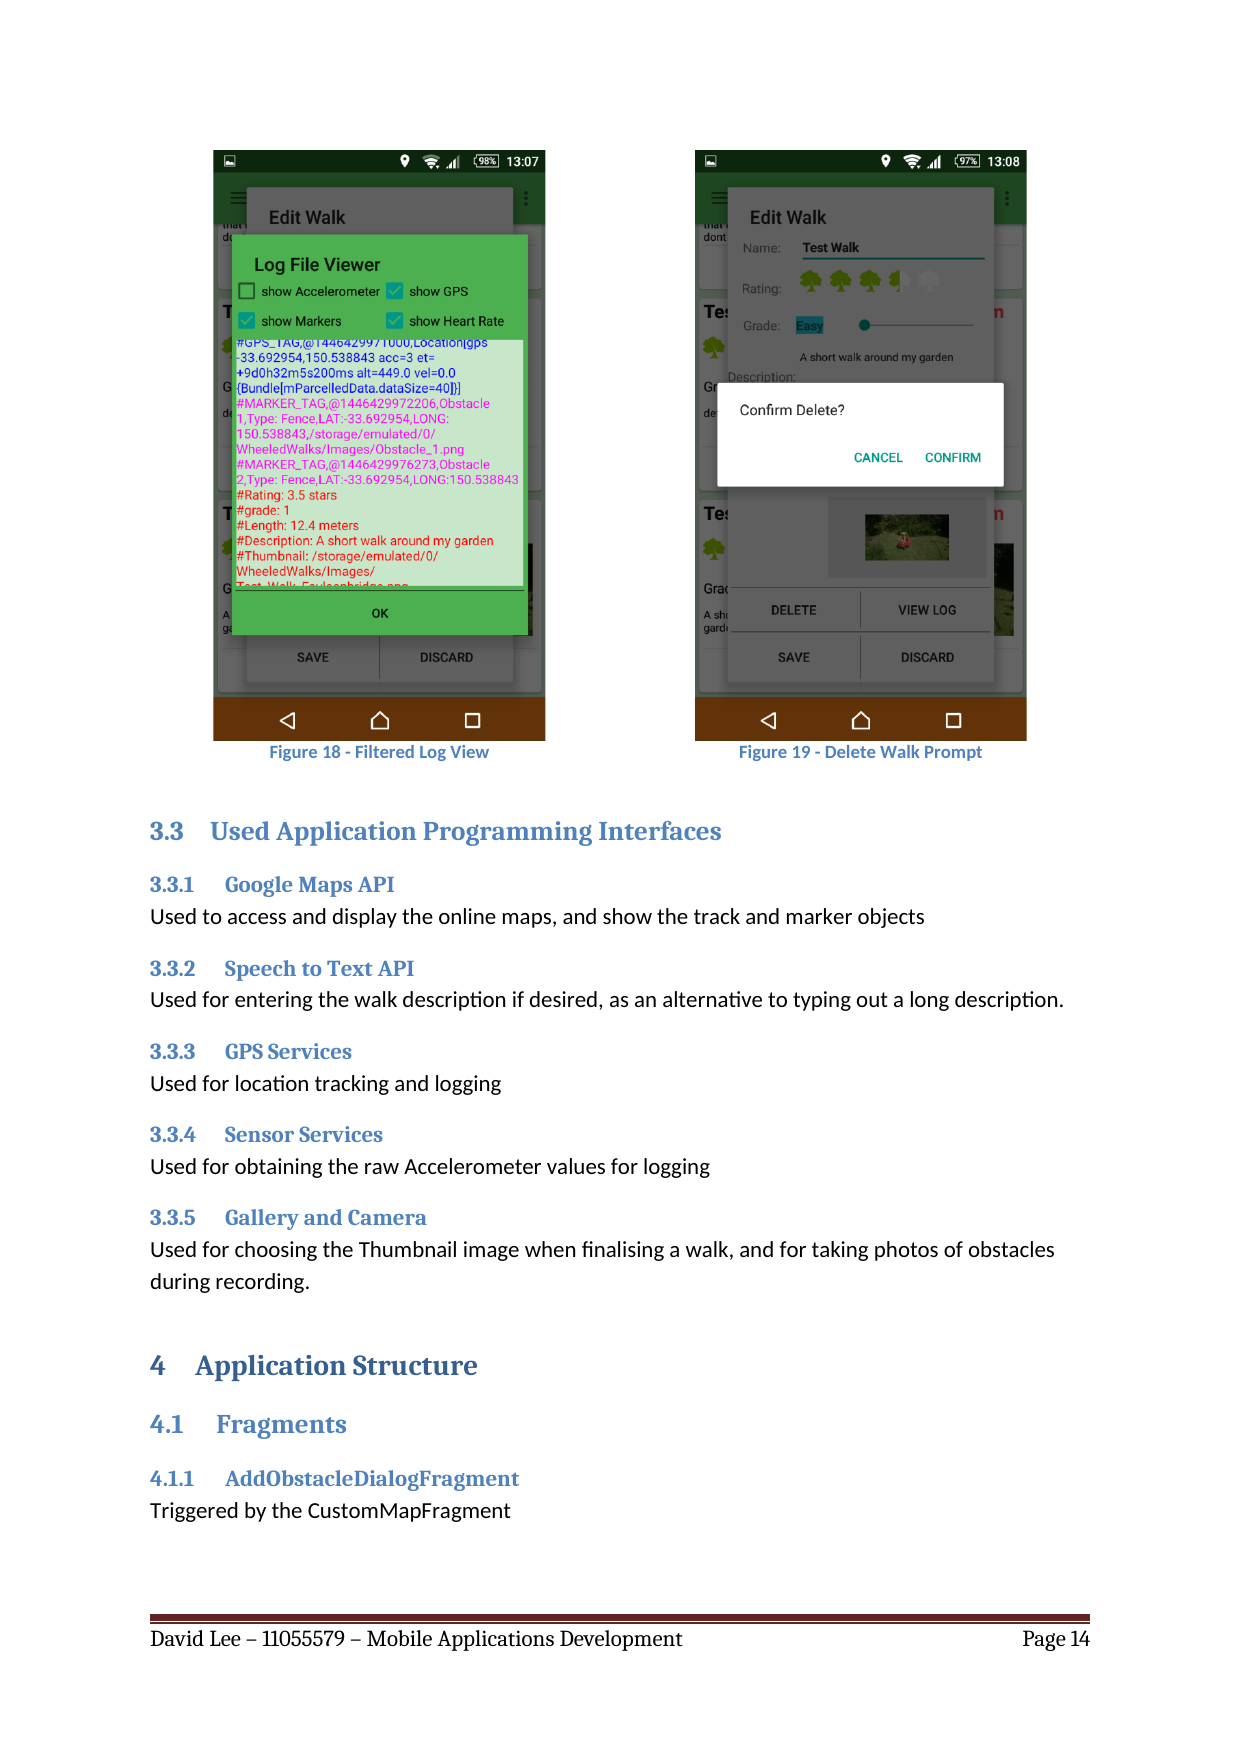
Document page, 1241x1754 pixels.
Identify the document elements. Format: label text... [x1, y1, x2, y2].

text Used for entering the walk description if desired, as an alternative to typing out a long description. [150, 986, 1090, 1013]
text Used for location tracking and logging [150, 1069, 1090, 1097]
subtitle Sensor Services [150, 1122, 1090, 1148]
picture [213, 150, 546, 741]
text Used for choosing the Thumbnail image when finalising a walk, and for taking photos of obstacles during recording. [150, 1235, 1090, 1295]
picture [695, 150, 1027, 741]
subtitle Gallery and Camera [150, 1205, 1090, 1231]
text Used for obtaining the raw Accelerometer values for logging [150, 1152, 1090, 1180]
text Triggered by the CustomMapFragment [150, 1496, 1090, 1524]
subtitle AddObstacleDialogFragment [150, 1466, 1090, 1492]
subtitle Speech to Text API [150, 955, 1090, 982]
subtitle Application Structure [150, 1349, 1090, 1383]
subtitle Fragments [150, 1409, 1090, 1440]
subtitle Google Maps API [150, 872, 1090, 898]
table_cell Figure 19 - Delete Walk Prompt [620, 150, 1101, 763]
text Used to access and display the online maps, and show the track and marker objects [150, 902, 1090, 930]
subtitle GPS Services [150, 1038, 1090, 1065]
subtitle Used Application Programming Interfaces [150, 816, 1090, 847]
table_cell Figure 18 - Filtered Log View [139, 150, 620, 763]
